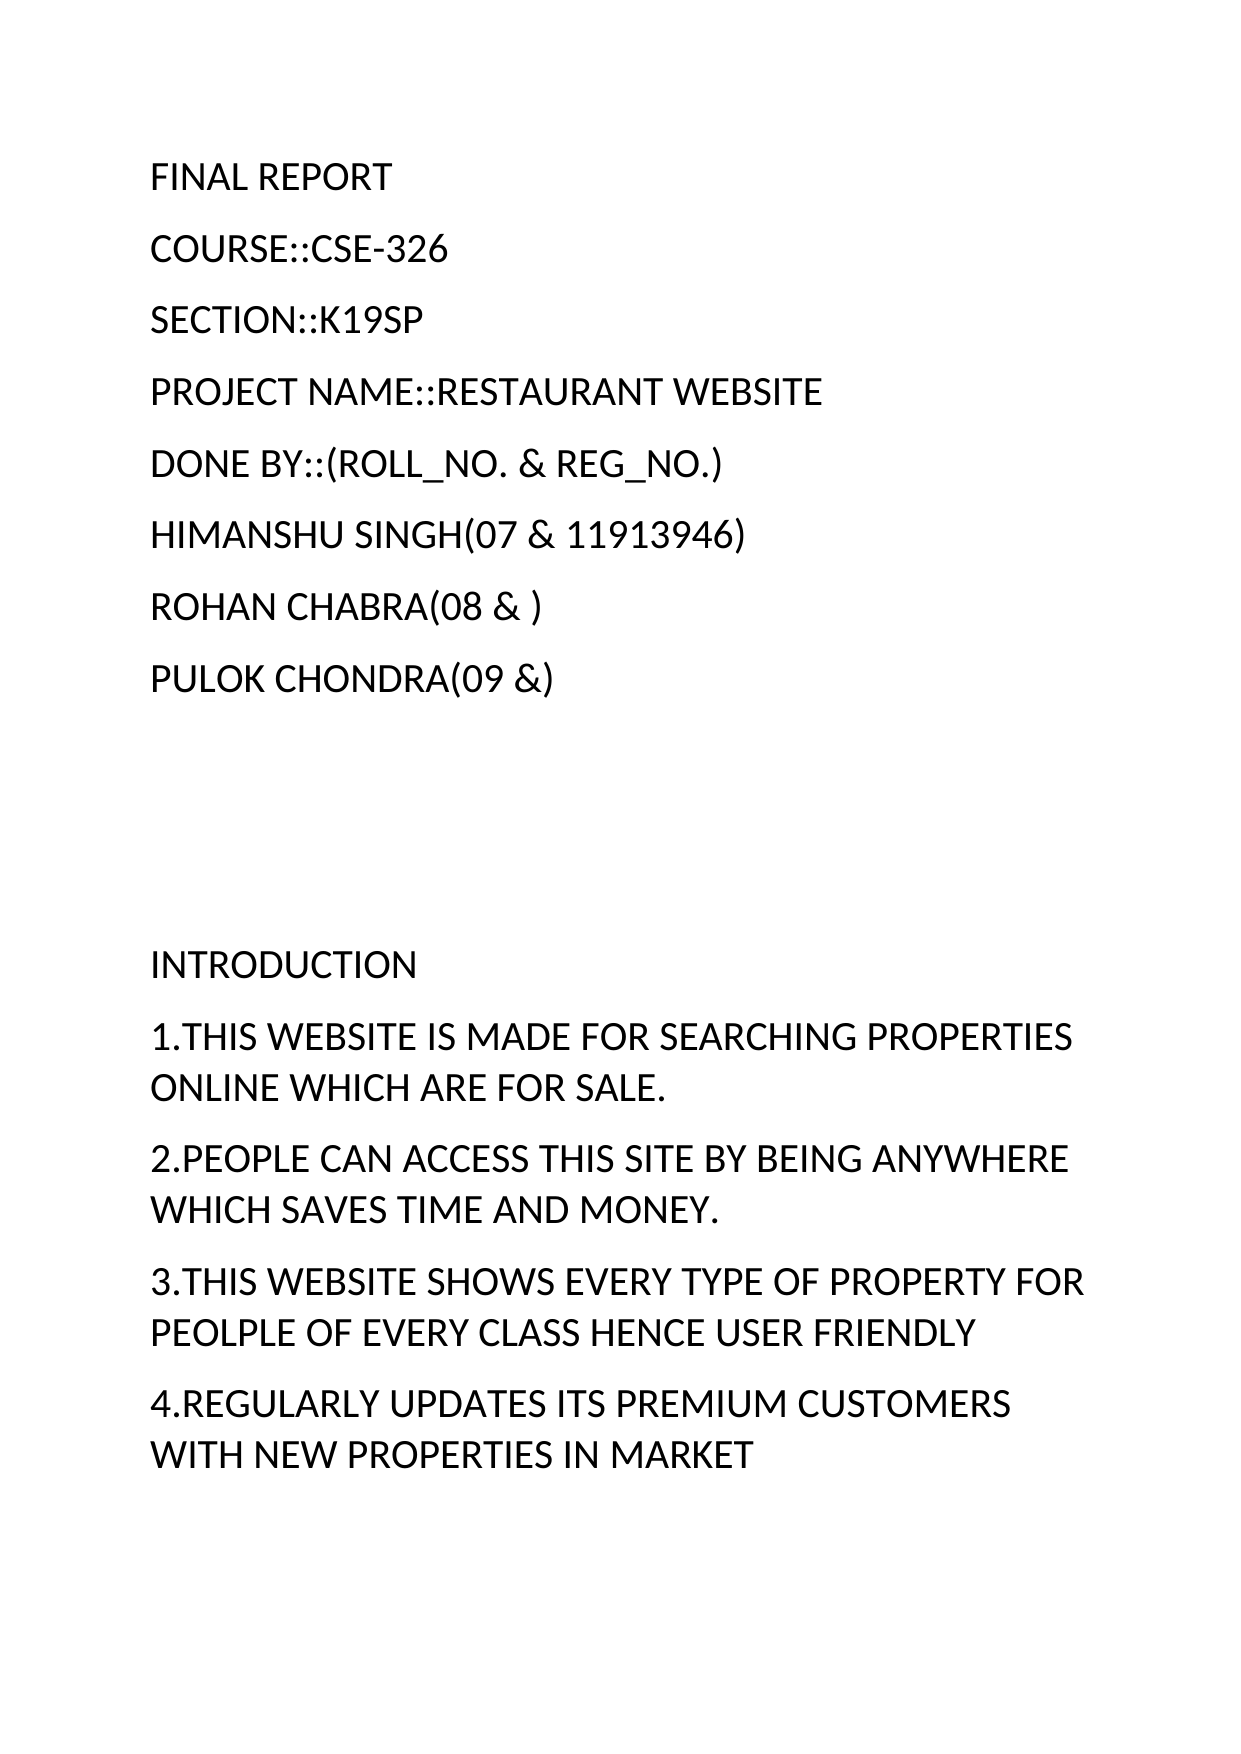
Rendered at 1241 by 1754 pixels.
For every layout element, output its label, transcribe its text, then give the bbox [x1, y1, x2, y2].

text PROJECT NAME::RESTAURANT WEBSITE [150, 365, 1090, 416]
text SECTION::K19SP [150, 293, 1090, 344]
text FINAL REPORT [150, 150, 1090, 201]
text 2.PEOPLE CAN ACCESS THIS SITE BY BEING ANYWHERE WHICH SAVES TIME AND MONEY. [150, 1132, 1090, 1234]
text COURSE::CSE-326 [150, 222, 1090, 272]
text INTRODUCTION [150, 938, 1090, 989]
text 4.REGULARLY UPDATES ITS PREMIUM CUSTOMERS WITH NEW PROPERTIES IN MARKET [150, 1377, 1090, 1479]
text 3.THIS WEBSITE SHOWS EVERY TYPE OF PROPERTY FOR PEOLPLE OF EVERY CLASS HENCE USER FRIENDLY [150, 1255, 1090, 1357]
text ROHAN CHABRA(08 & ) [150, 580, 1090, 631]
text 1.THIS WEBSITE IS MADE FOR SEARCHING PROPERTIES ONLINE WHICH ARE FOR SALE. [150, 1010, 1090, 1112]
text HIMANSHU SINGH(07 & 11913946) [150, 508, 1090, 559]
text DONE BY::(ROLL_NO. & REG_NO.) [150, 437, 1090, 487]
text PULOK CHONDRA(09 &) [150, 652, 1090, 702]
